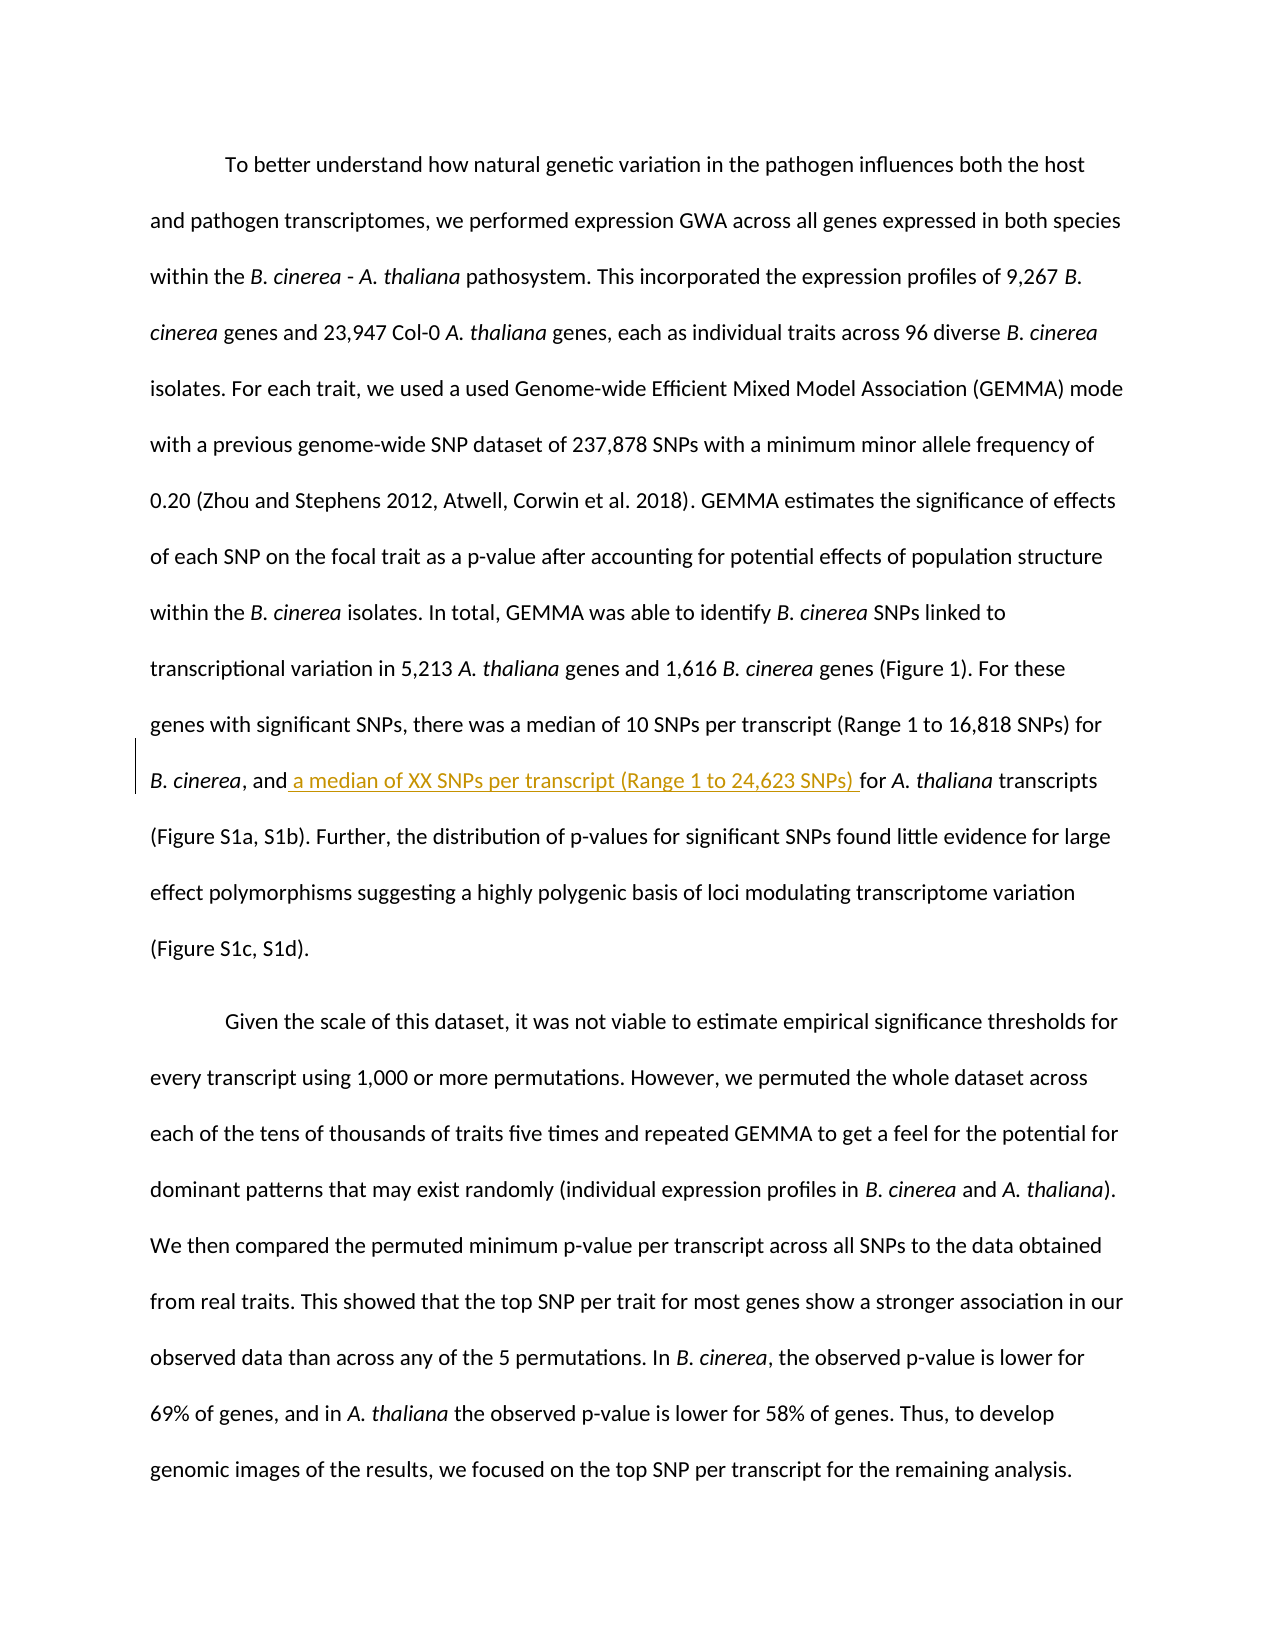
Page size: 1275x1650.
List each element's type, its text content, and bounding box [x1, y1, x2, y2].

text To better understand how natural genetic variation in the pathogen influences both the host and pathogen transcriptomes, we performed expression GWA across all genes expressed in both species within the B. cinerea - A. thaliana pathosystem. This incorporated the expression profiles of 9,267 B. cinerea genes and 23,947 Col-0 A. thaliana genes, each as individual traits across 96 diverse B. cinerea isolates. For each trait, we used a used Genome-wide Efficient Mixed Model Association (GEMMA) mode with a previous genome-wide SNP dataset of 237,878 SNPs with a minimum minor allele frequency of 0.20 (Zhou and Stephens 2012, Atwell, Corwin et al. 2018). GEMMA estimates the significance of effects of each SNP on the focal trait as a p-value after accounting for potential effects of population structure within the B. cinerea isolates. In total, GEMMA was able to identify B. cinerea SNPs linked to transcriptional variation in 5,213 A. thaliana genes and 1,616 B. cinerea genes (Figure 1). For these genes with significant SNPs, there was a median of 10 SNPs per transcript (Range 1 to 16,818 SNPs) for B. cinerea, andfor A. thaliana transcripts (Figure S1a, S1b). Further, the distribution of p-values for significant SNPs found little evidence for large effect polymorphisms suggesting a highly polygenic basis of loci modulating transcriptome variation (Figure S1c, S1d). [150, 150, 1125, 963]
text Given the scale of this dataset, it was not viable to estimate empirical significance thresholds for every transcript using 1,000 or more permutations. However, we permuted the whole dataset across each of the tens of thousands of traits five times and repeated GEMMA to get a feel for the potential for dominant patterns that may exist randomly (individual expression profiles in B. cinerea and A. thaliana). We then compared the permuted minimum p-value per transcript across all SNPs to the data obtained from real traits. This showed that the top SNP per trait for most genes show a stronger association in our observed data than across any of the 5 permutations. In B. cinerea, the observed p-value is lower for 69% of genes, and in A. thaliana the observed p-value is lower for 58% of genes. Thus, to develop genomic images of the results, we focused on the top SNP per transcript for the remaining analysis. [150, 1007, 1125, 1484]
